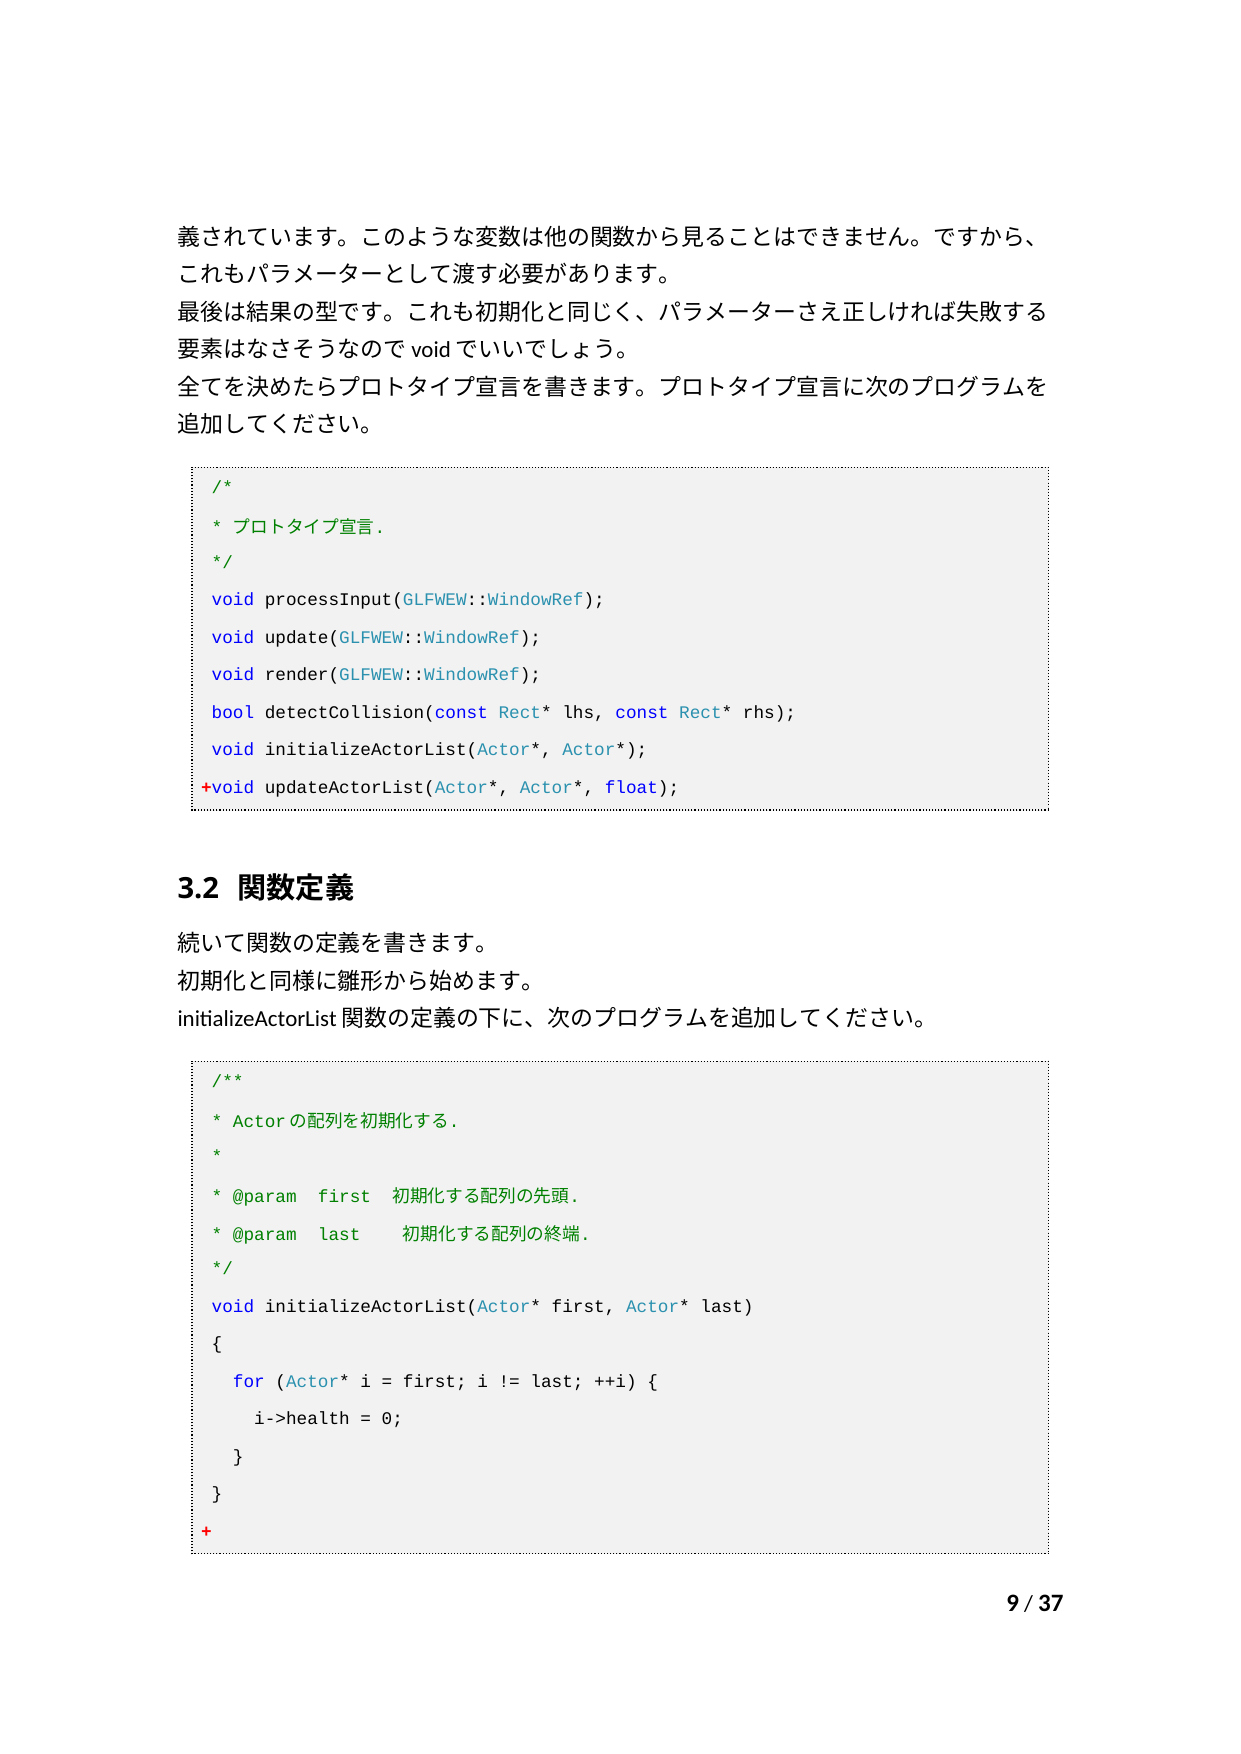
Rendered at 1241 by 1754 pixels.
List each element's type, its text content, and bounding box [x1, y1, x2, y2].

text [177, 217, 1063, 442]
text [191, 1061, 1049, 1554]
text 続いて関数の定義を書きます。 初期化と同様に雛形から始めます。 initializeActorList関数の定義の下に、次のプログラムを追加してください。 [177, 923, 1063, 1036]
text /* * プロトタイプ宣言. */ void processInput(GLFWEW::WindowRef); void update(GLFWEW::WindowRef); void render(GLFWEW::WindowRef); bool detectCollision(const Rect* lhs, const Rect* rhs); void initializeActorList(Actor*, Actor*); +void updateActorList(Actor*, Actor*, float); [191, 467, 1049, 811]
subtitle 関数定義 [177, 848, 1063, 923]
